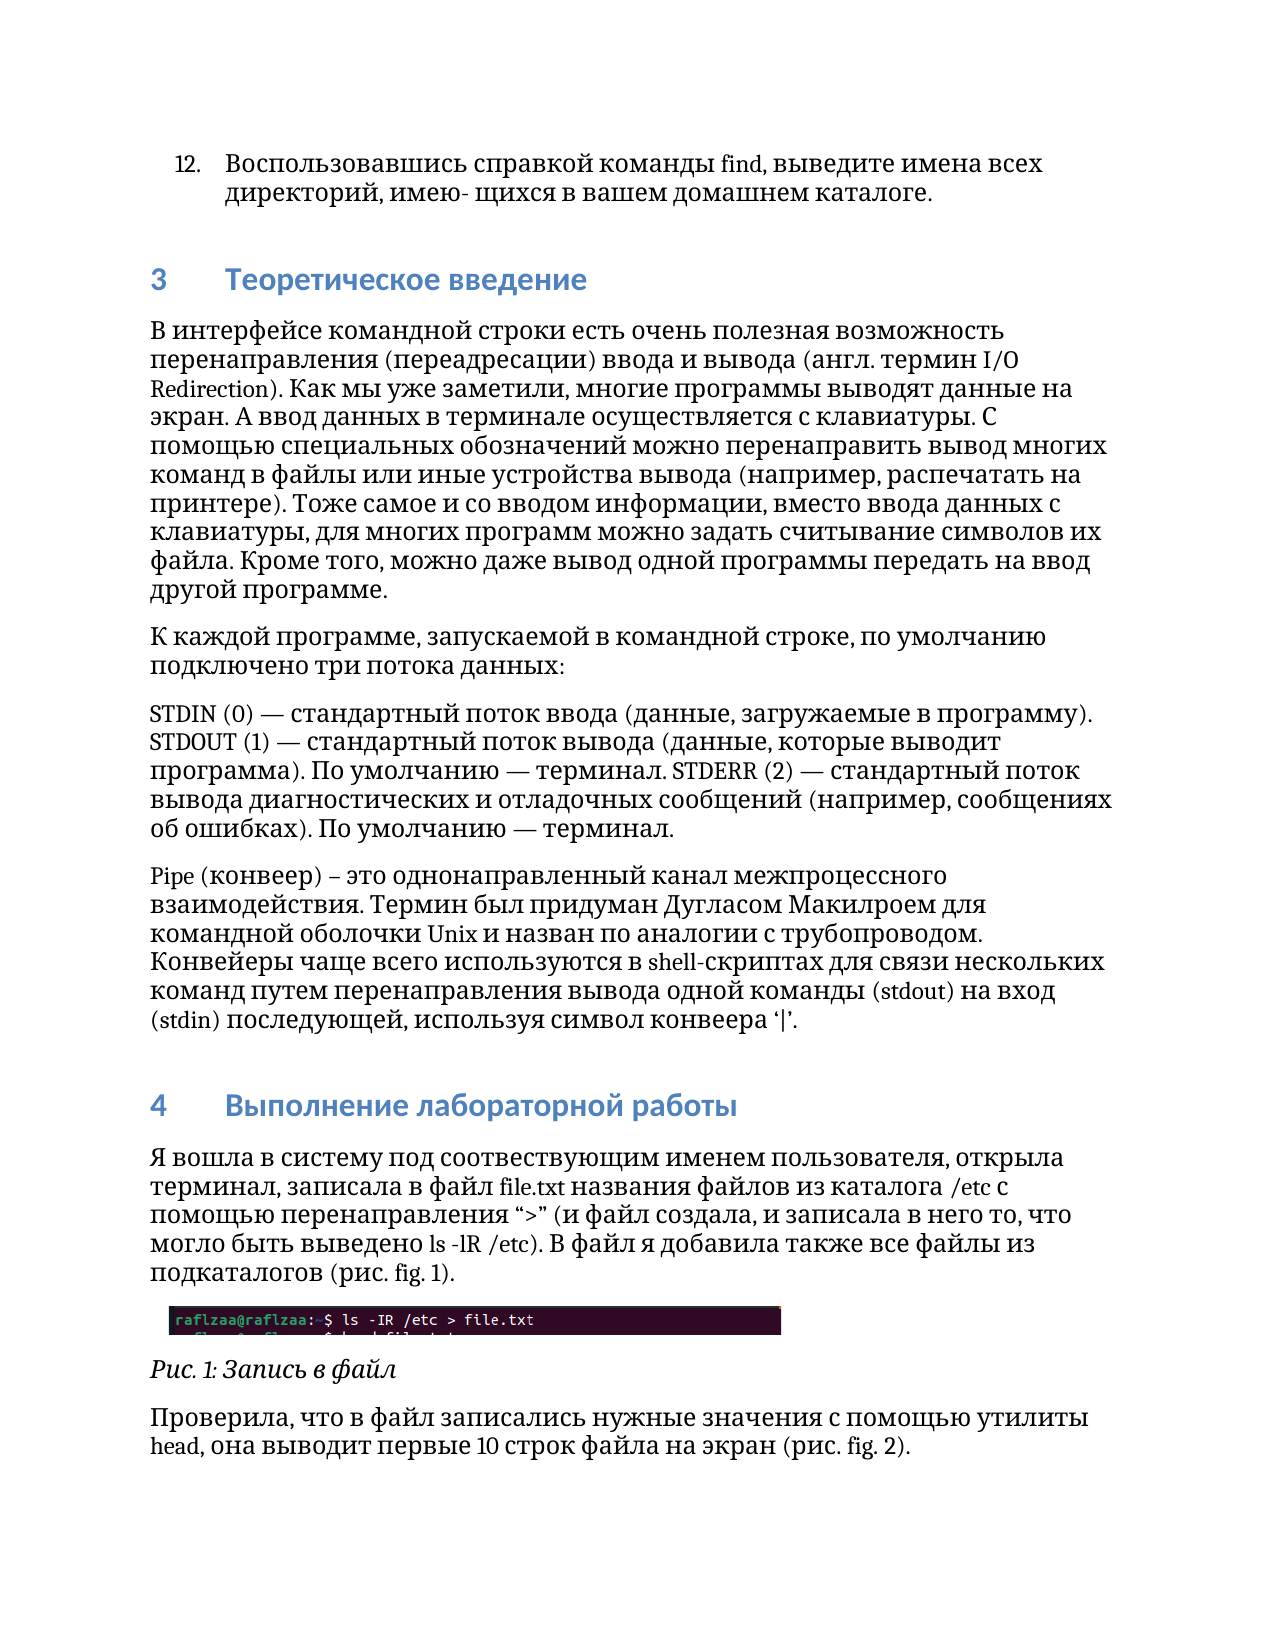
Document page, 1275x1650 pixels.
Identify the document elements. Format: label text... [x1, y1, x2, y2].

text STDIN (0) — стандартный поток ввода (данные, загружаемые в программу). STDOUT (1) — стандартный поток вывода (данные, которые выводит программа). По умолчанию — терминал. STDERR (2) — стандартный поток вывода диагностических и отладочных сообщений (например, сообщениях об ошибках). По умолчанию — терминал. [150, 699, 1125, 843]
text Рис. 1: Запись в файл [150, 1356, 1125, 1385]
text Проверила, что в файл записались нужные значения с помощью утилиты head, она выводит первые 10 строк файла на экран (рис. fig. 2). [150, 1403, 1125, 1461]
picture [168, 1306, 782, 1335]
text Pipe (конвеер) – это однонаправленный канал межпроцессного взаимодействия. Термин был придуман Дугласом Макилроем для командной оболочки Unix и назван по аналогии с трубопроводом. Конвейеры чаще всего используются в shell-скриптах для связи нескольких команд путем перенаправления вывода одной команды (stdout) на вход (stdin) последующей, используя символ конвеера ‘|’. [150, 862, 1125, 1034]
subtitle 4 Выполнение лабораторной работы [150, 1084, 1125, 1125]
subtitle 3 Теоретическое введение [150, 257, 1125, 298]
list Воспользовавшись справкой команды find, выведите имена всех директорий, имею- щихся в вашем домашнем каталоге. [175, 150, 1125, 207]
text В интерфейсе командной строки есть очень полезная возможность перенаправления (переадресации) ввода и вывода (англ. термин I/O Redirection). Как мы уже заметили, многие программы выводят данные на экран. А ввод данных в терминале осуществляется с клавиатуры. С помощью специальных обозначений можно перенаправить вывод многих команд в файлы или иные устройства вывода (например, распечатать на принтере). Тоже самое и со вводом информации, вместо ввода данных с клавиатуры, для многих программ можно задать считывание символов их файла. Кроме того, можно даже вывод одной программы передать на ввод другой программе. [150, 317, 1125, 604]
text Я вошла в систему под соотвествующим именем пользователя, открыла терминал, записала в файл file.txt названия файлов из каталога /etc с помощью перенаправления “>” (и файл создала, и записала в него то, что могло быть выведено ls -lR /etc). В файл я добавила также все файлы из подкаталогов (рис. fig. 1). [150, 1144, 1125, 1288]
text К каждой программе, запускаемой в командной строке, по умолчанию подключено три потока данных: [150, 623, 1125, 681]
